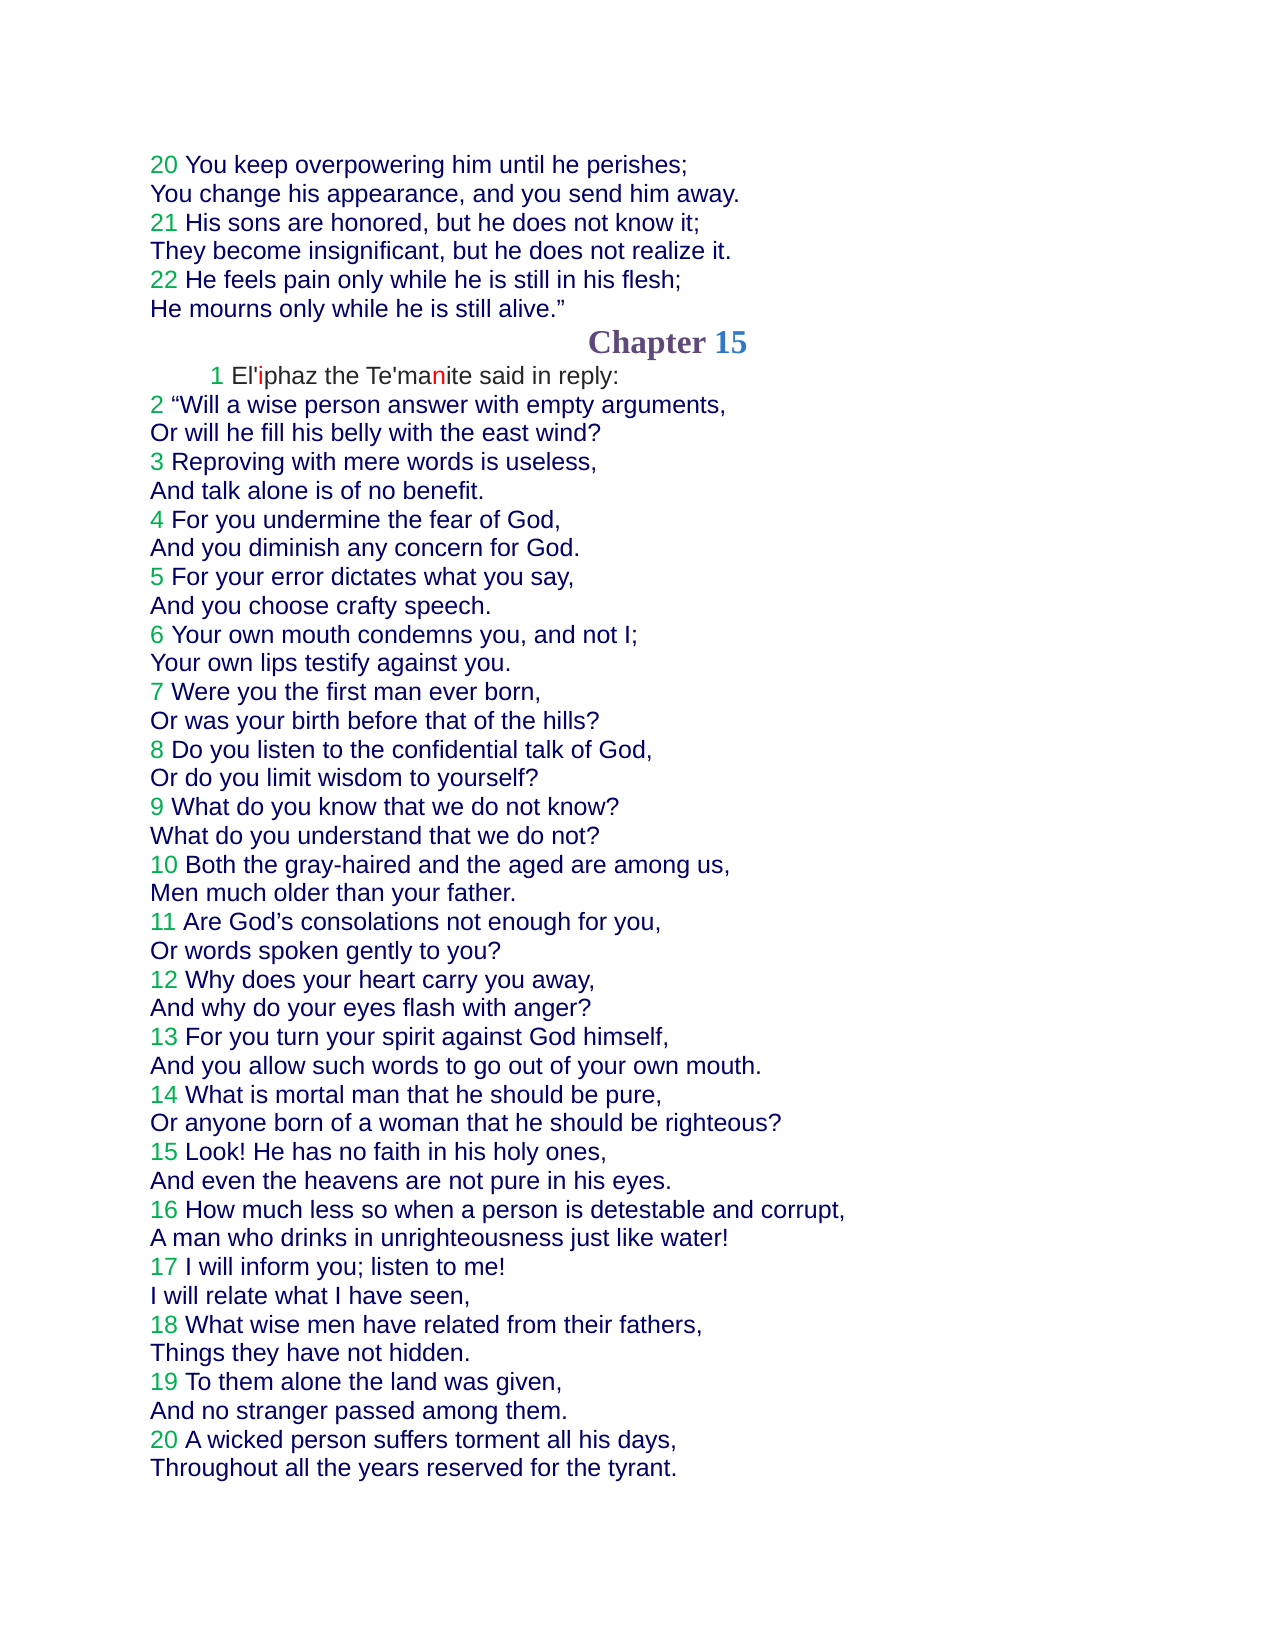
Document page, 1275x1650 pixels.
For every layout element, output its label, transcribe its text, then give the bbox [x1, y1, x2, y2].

text 1 Elʹiphaz the Teʹmanite said in reply: [150, 361, 1125, 389]
text Your own lips testify against you. [150, 648, 1125, 677]
text 15 Look! He has no faith in his holy ones, [150, 1137, 1125, 1166]
text 11 Are God’s consolations not enough for you, [150, 907, 1125, 936]
text 18 What wise men have related from their fathers, [150, 1309, 1125, 1338]
text What do you understand that we do not? [150, 821, 1125, 849]
text 20 A wicked person suffers torment all his days, [150, 1424, 1125, 1453]
text They become insignificant, but he does not realize it. [150, 236, 1125, 265]
text Or was your birth before that of the hills? [150, 706, 1125, 734]
text I will relate what I have seen, [150, 1281, 1125, 1309]
text A man who drinks in unrighteousness just like water! [150, 1223, 1125, 1252]
text 16 How much less so when a person is detestable and corrupt, [150, 1194, 1125, 1223]
text 8 Do you listen to the confidential talk of God, [150, 734, 1125, 763]
text Or do you limit wisdom to yourself? [150, 763, 1125, 792]
text 20 You keep overpowering him until he perishes; [150, 150, 1125, 179]
text And you diminish any concern for God. [150, 533, 1125, 562]
text 3 Reproving with mere words is useless, [150, 447, 1125, 476]
text 10 Both the gray-haired and the aged are among us, [150, 849, 1125, 878]
text And talk alone is of no benefit. [150, 476, 1125, 504]
text Or will he fill his belly with the east wind? [150, 418, 1125, 447]
text 21 His sons are honored, but he does not know it; [150, 207, 1125, 236]
text 13 For you turn your spirit against God himself, [150, 1022, 1125, 1051]
text Men much older than your father. [150, 878, 1125, 907]
text 17 I will inform you; listen to me! [150, 1252, 1125, 1281]
text 5 For your error dictates what you say, [150, 562, 1125, 591]
text 4 For you undermine the fear of God, [150, 504, 1125, 533]
text 14 What is mortal man that he should be pure, [150, 1079, 1125, 1108]
text And why do your eyes flash with anger? [150, 993, 1125, 1022]
text And you allow such words to go out of your own mouth. [150, 1051, 1125, 1079]
text 7 Were you the first man ever born, [150, 677, 1125, 706]
text 2 “Will a wise person answer with empty arguments, [150, 389, 1125, 418]
text And even the heavens are not pure in his eyes. [150, 1166, 1125, 1194]
text 22 He feels pain only while he is still in his flesh; [150, 265, 1125, 294]
text 12 Why does your heart carry you away, [150, 964, 1125, 993]
text 6 Your own mouth condemns you, and not I; [150, 619, 1125, 648]
text You change his appearance, and you send him away. [150, 179, 1125, 207]
text And you choose crafty speech. [150, 591, 1125, 619]
text Chapter 15 [150, 322, 1125, 361]
text 19 To them alone the land was given, [150, 1367, 1125, 1396]
text And no stranger passed among them. [150, 1396, 1125, 1424]
text He mourns only while he is still alive.” [150, 294, 1125, 322]
text Or anyone born of a woman that he should be righteous? [150, 1108, 1125, 1137]
text 9 What do you know that we do not know? [150, 792, 1125, 821]
text Things they have not hidden. [150, 1338, 1125, 1367]
text Or words spoken gently to you? [150, 936, 1125, 964]
text Throughout all the years reserved for the tyrant. [150, 1453, 1125, 1482]
